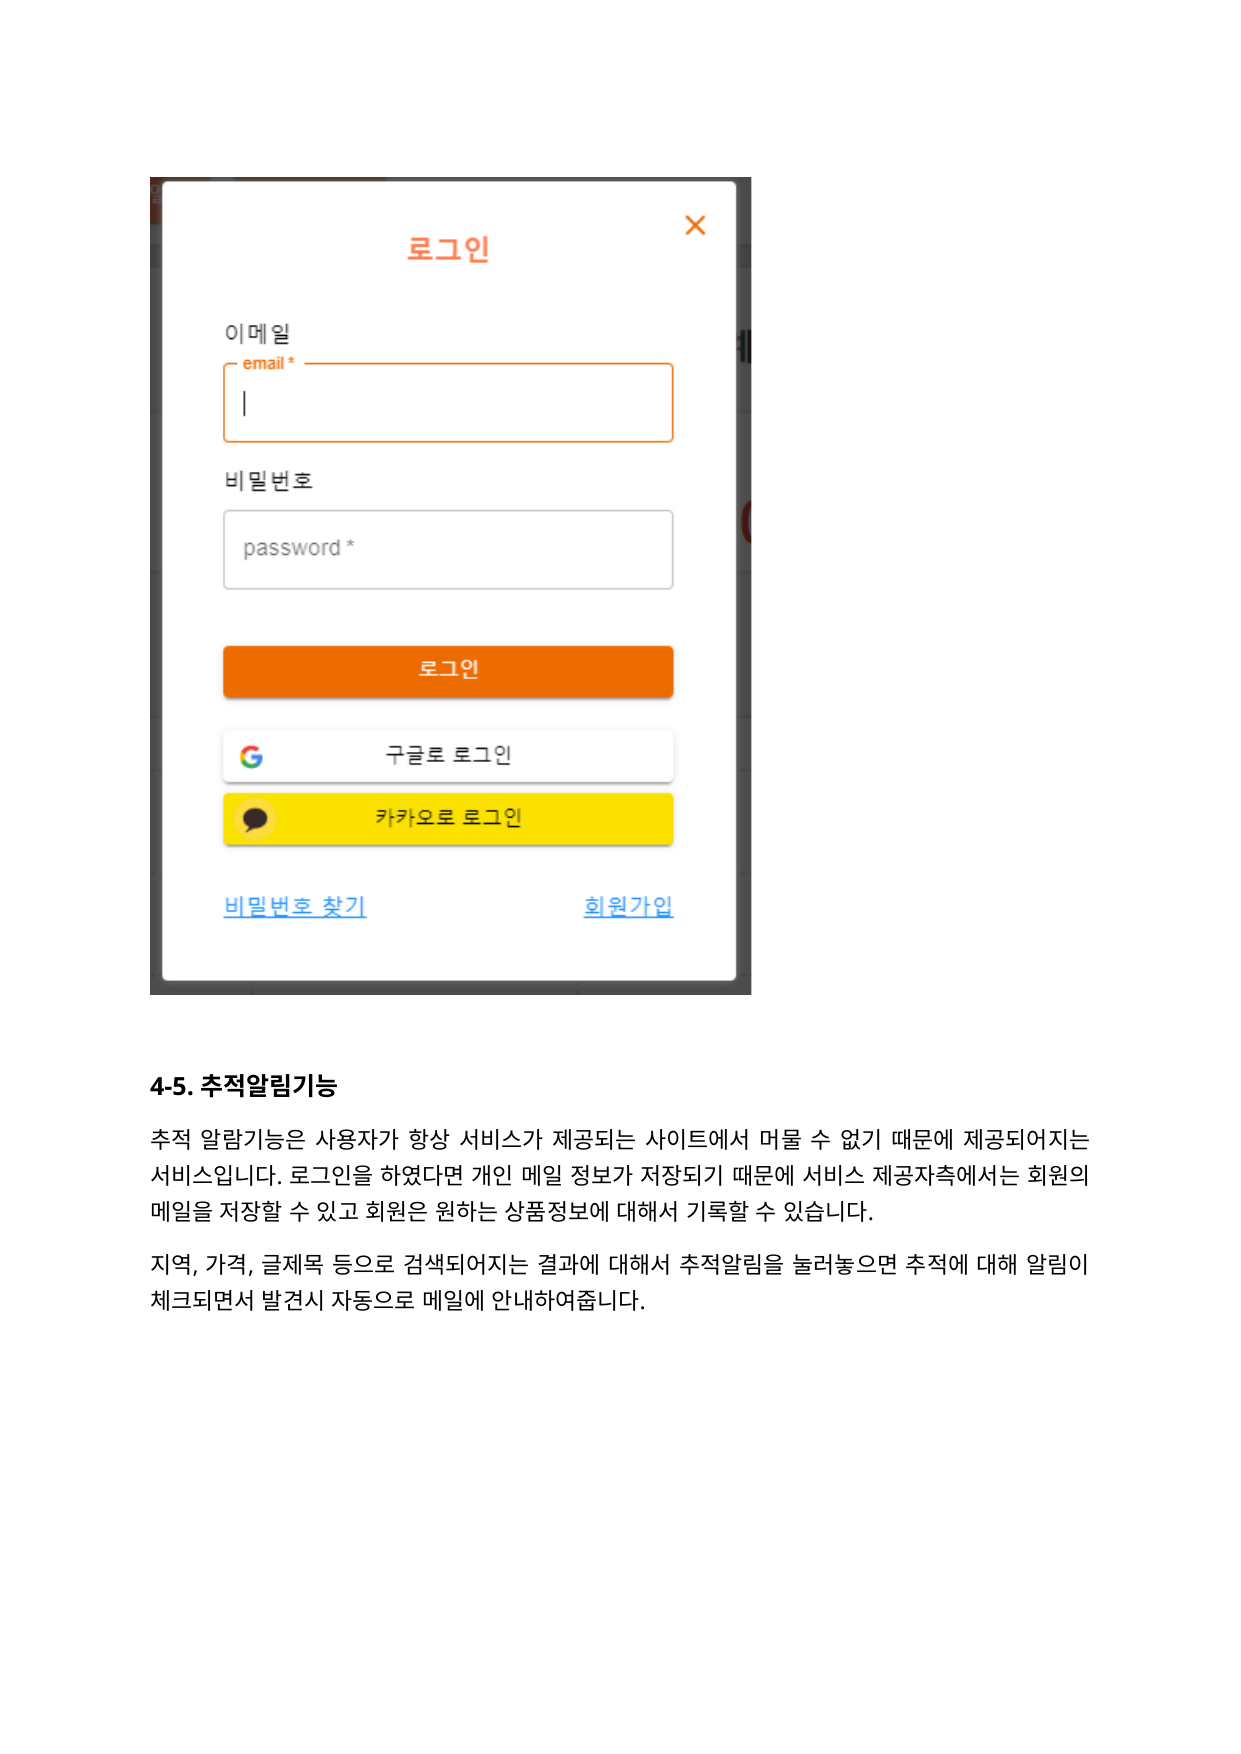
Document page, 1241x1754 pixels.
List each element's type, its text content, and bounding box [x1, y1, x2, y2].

text 지역, 가격, 글제목 등으로 검색되어지는 결과에 대해서 추적알림을 눌러놓으면 추적에 대해 알림이 체크되면서 발견시 자동으로 메일에 안내하여줍니다. [150, 1247, 1090, 1316]
picture [150, 177, 752, 995]
text 4-5. 추적알림기능 [150, 1067, 1090, 1103]
text 추적 알람기능은 사용자가 항상 서비스가 제공되는 사이트에서 머물 수 없기 때문에 제공되어지는 서비스입니다. 로그인을 하였다면 개인 메일 정보가 저장되기 때문에 서비스 제공자측에서는 회원의 메일을 저장할 수 있고 회원은 원하는 상품정보에 대해서 기록할 수 있습니다. [150, 1122, 1090, 1227]
